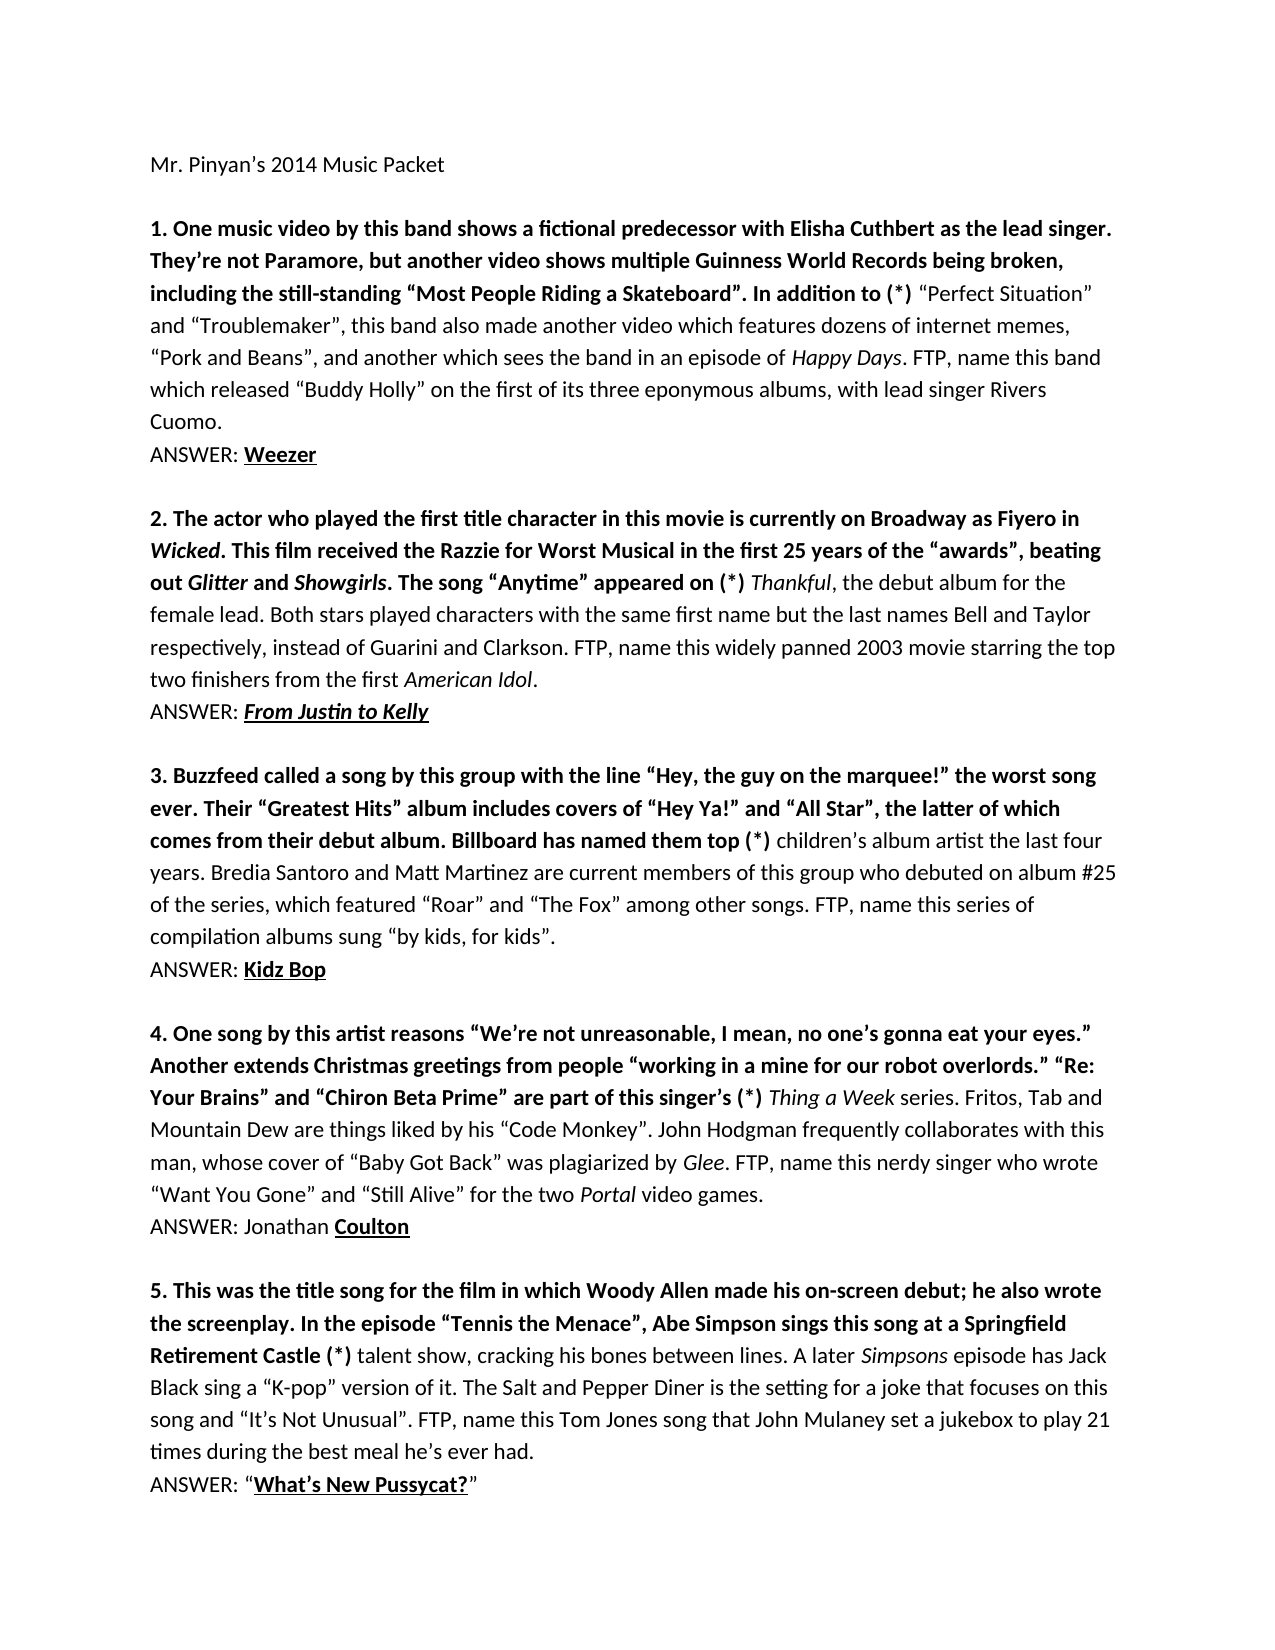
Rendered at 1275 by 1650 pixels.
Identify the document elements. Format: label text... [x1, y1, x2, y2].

text ANSWER: Weezer [150, 440, 1125, 468]
text 4. One song by this artist reasons “We’re not unreasonable, I mean, no one’s gonna eat your eyes.” Another extends Christmas greetings from people “working in a mine for our robot overlords.” “Re: Your Brains” and “Chiron Beta Prime” are part of this singer’s (*) Thing a Week series. Fritos, Tab and Mountain Dew are things liked by his “Code Monkey”. John Hodgman frequently collaborates with this man, whose cover of “Baby Got Back” was plagiarized by Glee. FTP, name this nerdy singer who wrote “Want You Gone” and “Still Alive” for the two Portal video games. [150, 1019, 1125, 1208]
text ANSWER: Jonathan Coulton [150, 1212, 1125, 1240]
text 2. The actor who played the first title character in this movie is currently on Broadway as Fiyero in Wicked. This film received the Razzie for Worst Musical in the first 25 years of the “awards”, beating out Glitter and Showgirls. The song “Anytime” appeared on (*) Thankful, the debut album for the female lead. Both stars played characters with the same first name but the last names Bell and Taylor respectively, instead of Guarini and Clarkson. FTP, name this widely panned 2003 movie starring the top two finishers from the first American Idol. [150, 504, 1125, 693]
text 1. One music video by this band shows a fictional predecessor with Elisha Cuthbert as the lead singer. They’re not Paramore, but another video shows multiple Guinness World Records being broken, including the still-standing “Most People Riding a Skateboard”. In addition to (*) “Perfect Situation” and “Troublemaker”, this band also made another video which features dozens of internet memes, “Pork and Beans”, and another which sees the band in an episode of Happy Days. FTP, name this band which released “Buddy Holly” on the first of its three eponymous albums, with lead singer Rivers Cuomo. [150, 214, 1125, 436]
text 3. Buzzfeed called a song by this group with the line “Hey, the guy on the marquee!” the worst song ever. Their “Greatest Hits” album includes covers of “Hey Ya!” and “All Star”, the latter of which comes from their debut album. Billboard has named them top (*) children’s album artist the last four years. Bredia Santoro and Matt Martinez are current members of this group who debuted on album #25 of the series, which featured “Roar” and “The Fox” among other songs. FTP, name this series of compilation albums sung “by kids, for kids”. [150, 762, 1125, 951]
text Mr. Pinyan’s 2014 Music Packet [150, 150, 1125, 178]
text ANSWER: Kidz Bop [150, 955, 1125, 983]
text ANSWER: From Justin to Kelly [150, 697, 1125, 725]
text ANSWER: “What’s New Pussycat?” [150, 1470, 1125, 1498]
text 5. This was the title song for the film in which Woody Allen made his on-screen debut; he also wrote the screenplay. In the episode “Tennis the Menace”, Abe Simpson sings this song at a Springfield Retirement Castle (*) talent show, cracking his bones between lines. A later Simpsons episode has Jack Black sing a “K-pop” version of it. The Salt and Pepper Diner is the setting for a joke that focuses on this song and “It’s Not Unusual”. FTP, name this Tom Jones song that John Mulaney set a jukebox to play 21 times during the best meal he’s ever had. [150, 1277, 1125, 1466]
